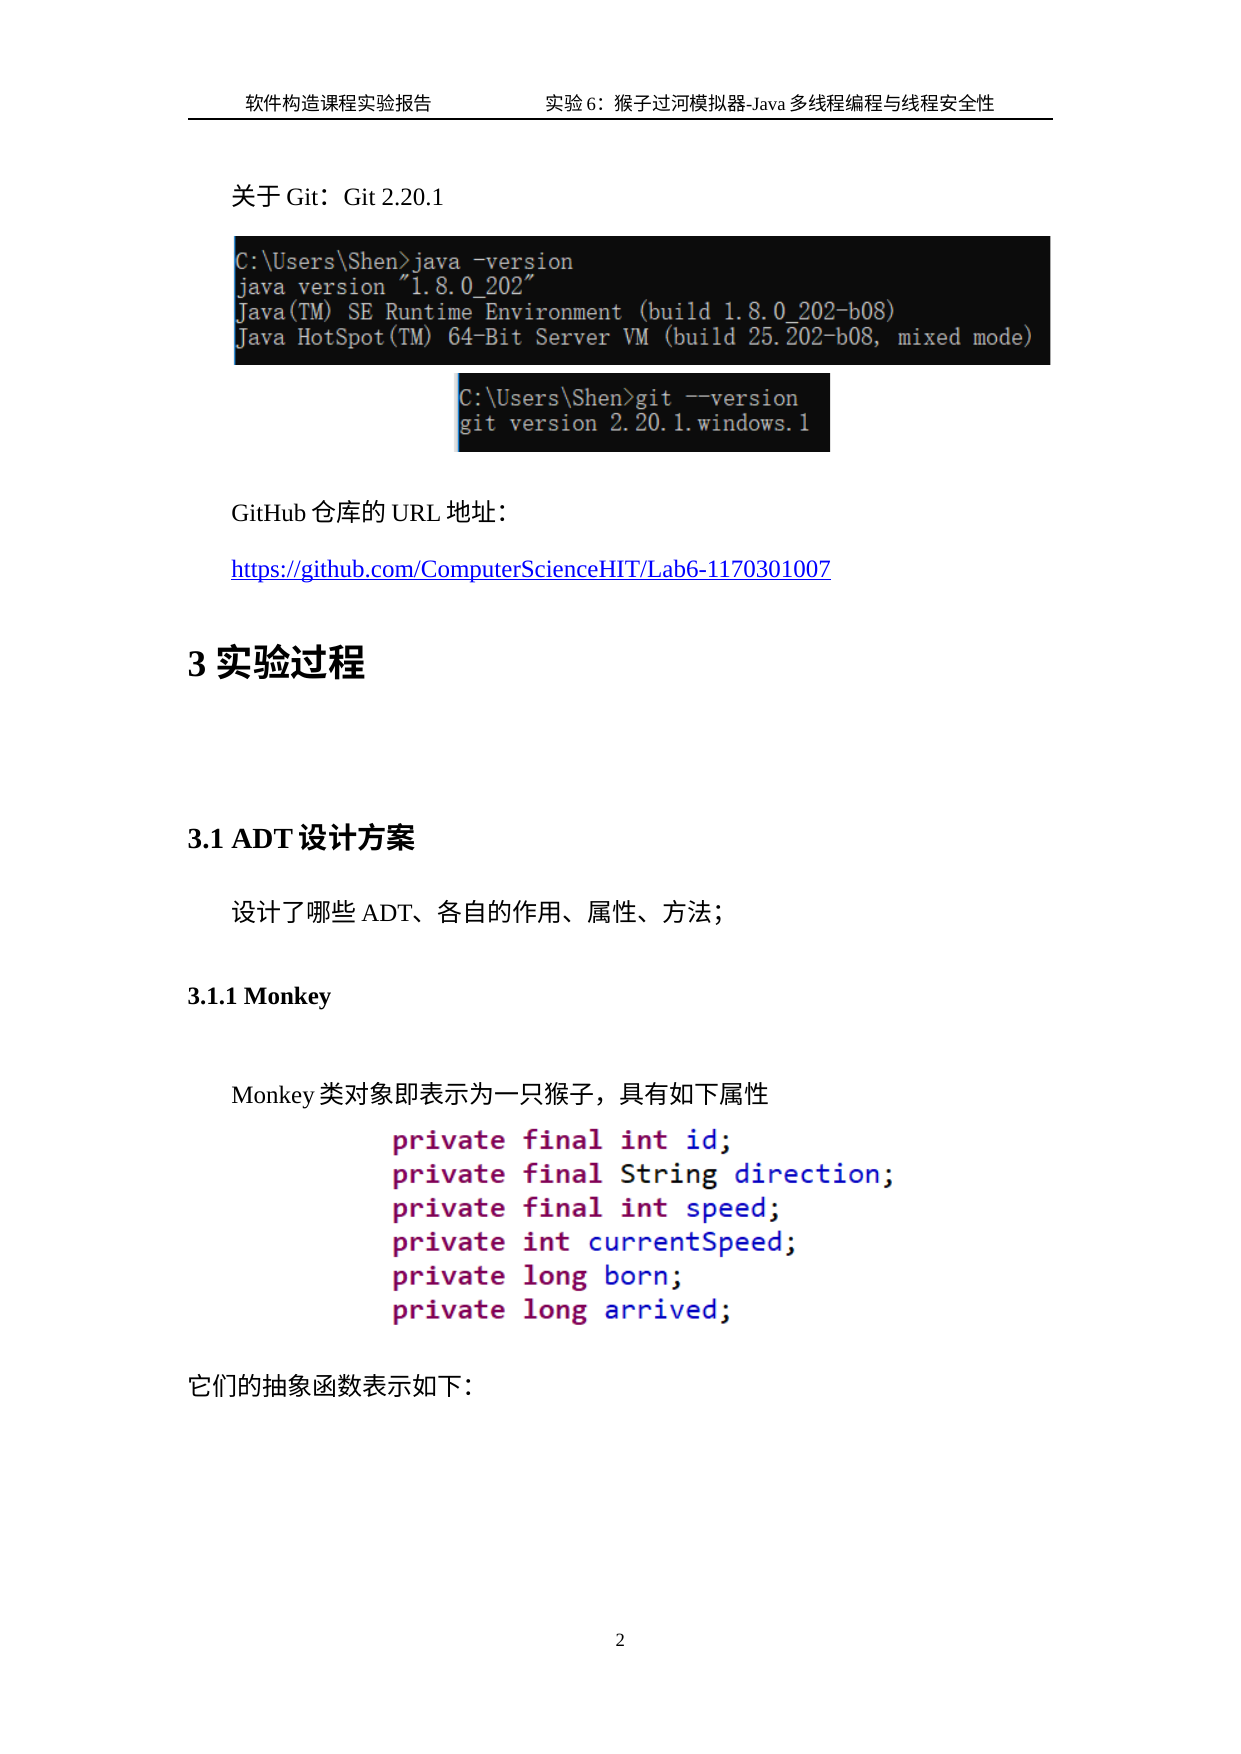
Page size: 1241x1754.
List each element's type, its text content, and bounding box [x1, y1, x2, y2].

subtitle ADT设计方案 [187, 803, 1053, 868]
picture [233, 236, 1051, 365]
text 它们的抽象函数表示如下： [187, 1352, 1053, 1417]
picture [453, 373, 830, 452]
text https://github.com/ComputerScienceHIT/Lab6-1170301007 [187, 552, 1053, 584]
subtitle Monkey [187, 979, 1053, 1012]
text 关于Git：Git 2.20.1 [187, 162, 1053, 227]
text 设计了哪些ADT、各自的作用、属性、方法； [187, 878, 1053, 943]
text GitHub仓库的URL地址： [187, 478, 1053, 543]
picture [382, 1125, 902, 1330]
text Monkey类对象即表示为一只猴子，具有如下属性 [231, 1060, 1053, 1125]
subtitle 实验过程 [187, 627, 1053, 692]
